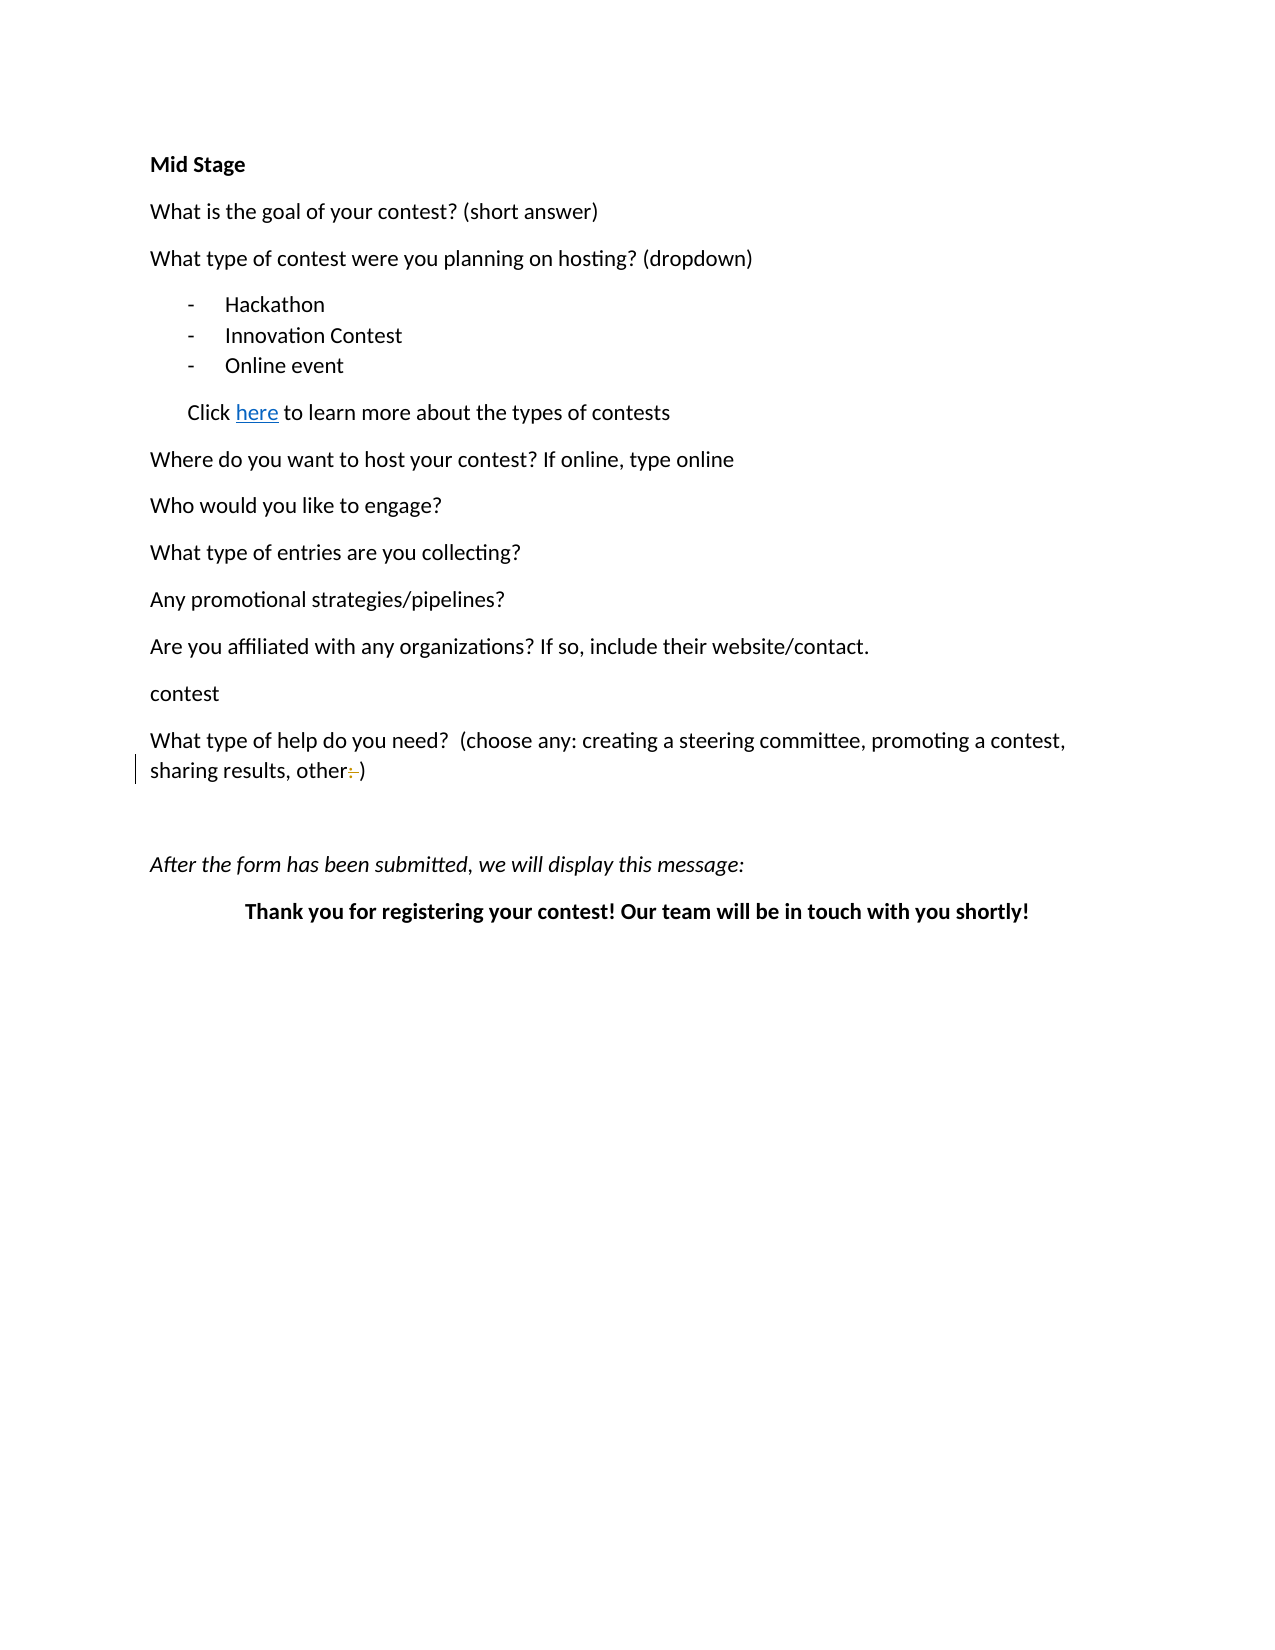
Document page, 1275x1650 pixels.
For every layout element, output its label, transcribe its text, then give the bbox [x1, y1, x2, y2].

text What type of help do you need? (choose any: creating a steering committee, promoting a contest, sharing results, other) [150, 726, 1125, 784]
text Click here to learn more about the types of contests [187, 398, 1125, 426]
text contest [150, 679, 1125, 707]
text After the form has been submitted, we will display this message: [150, 850, 1125, 878]
text Are you affiliated with any organizations? If so, include their website/contact. [150, 632, 1125, 660]
text Where do you want to host your contest? If online, type online [150, 445, 1125, 473]
text What type of entries are you collecting? [150, 538, 1125, 567]
text What is the goal of your contest? (short answer) [150, 197, 1125, 225]
text Any promotional strategies/pipelines? [150, 585, 1125, 613]
text Mid Stage [150, 150, 1125, 178]
text Who would you like to engage? [150, 492, 1125, 520]
list Innovation Contest [187, 321, 1125, 349]
list Online event [187, 351, 1125, 379]
text Thank you for registering your contest! Our team will be in touch with you shortly! [150, 897, 1125, 925]
text What type of contest were you planning on hosting? (dropdown) [150, 244, 1125, 272]
list Hackathon [187, 291, 1125, 319]
